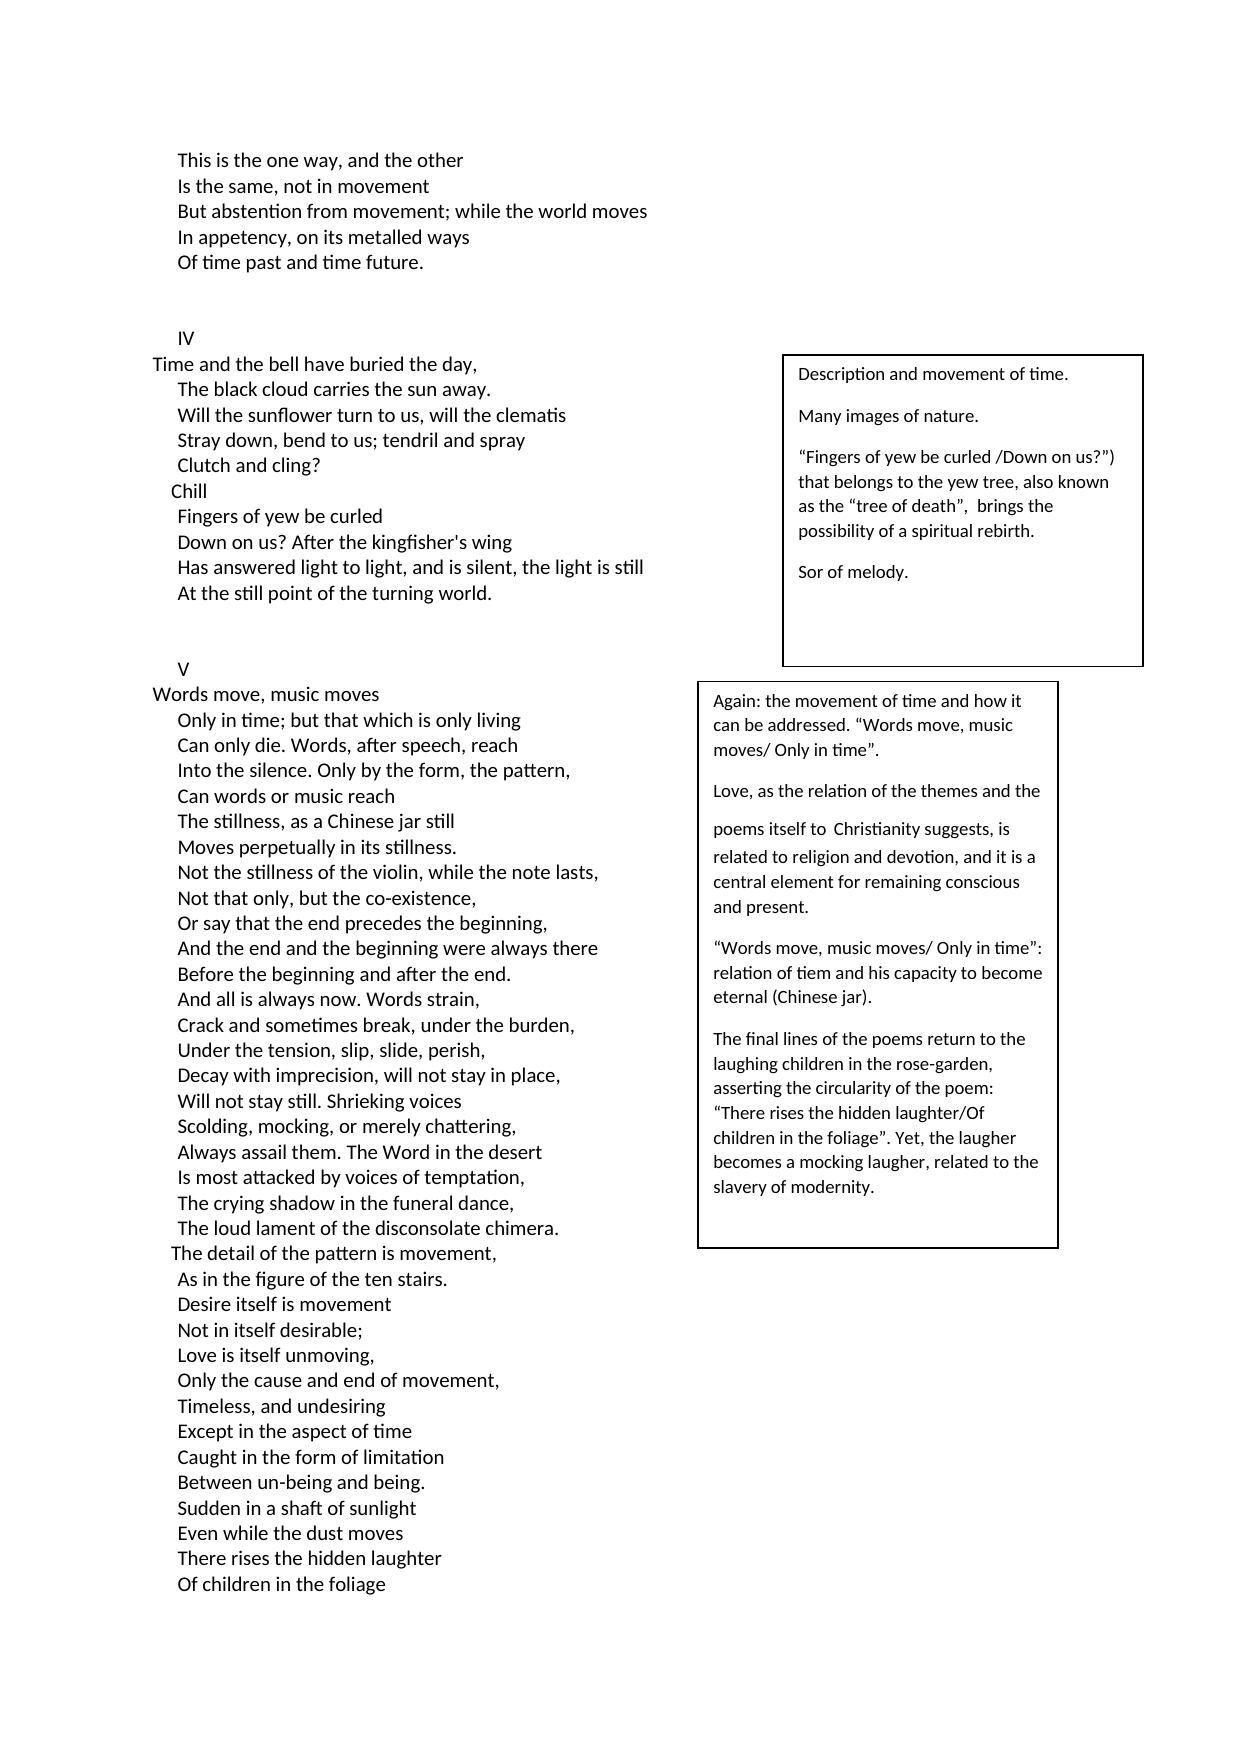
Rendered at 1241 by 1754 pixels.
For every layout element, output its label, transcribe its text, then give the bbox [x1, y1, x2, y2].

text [152, 148, 1063, 275]
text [152, 1241, 1063, 1596]
text Time and the bell have buried the day, The black cloud carries the sun away. Will the sunflower turn to us, will the clematis Stray down, bend to us; tendril and spray Clutch and cling? [152, 351, 1063, 478]
text V [152, 605, 1063, 681]
text IV [152, 275, 1063, 351]
text Words move, music moves Only in time; but that which is only living Can only die. Words, after speech, reach Into the silence. Only by the form, the pattern, Can words or music reach The stillness, as a Chinese jar still Moves perpetually in its stillness. Not the stillness of the violin, while the note lasts, Not that only, but the co-existence, Or say that the end precedes the beginning, And the end and the beginning were always there Before the beginning and after the end. And all is always now. Words strain, Crack and sometimes break, under the burden, Under the tension, slip, slide, perish, Decay with imprecision, will not stay in place, Will not stay still. Shrieking voices Scolding, mocking, or merely chattering, Always assail them. The Word in the desert Is most attacked by voices of temptation, The crying shadow in the funeral dance, The loud lament of the disconsolate chimera. [152, 681, 697, 1241]
text Chill Fingers of yew be curled Down on us? After the kingfisher's wing Has answered light to light, and is silent, the light is still At the still point of the turning world. [152, 478, 782, 605]
